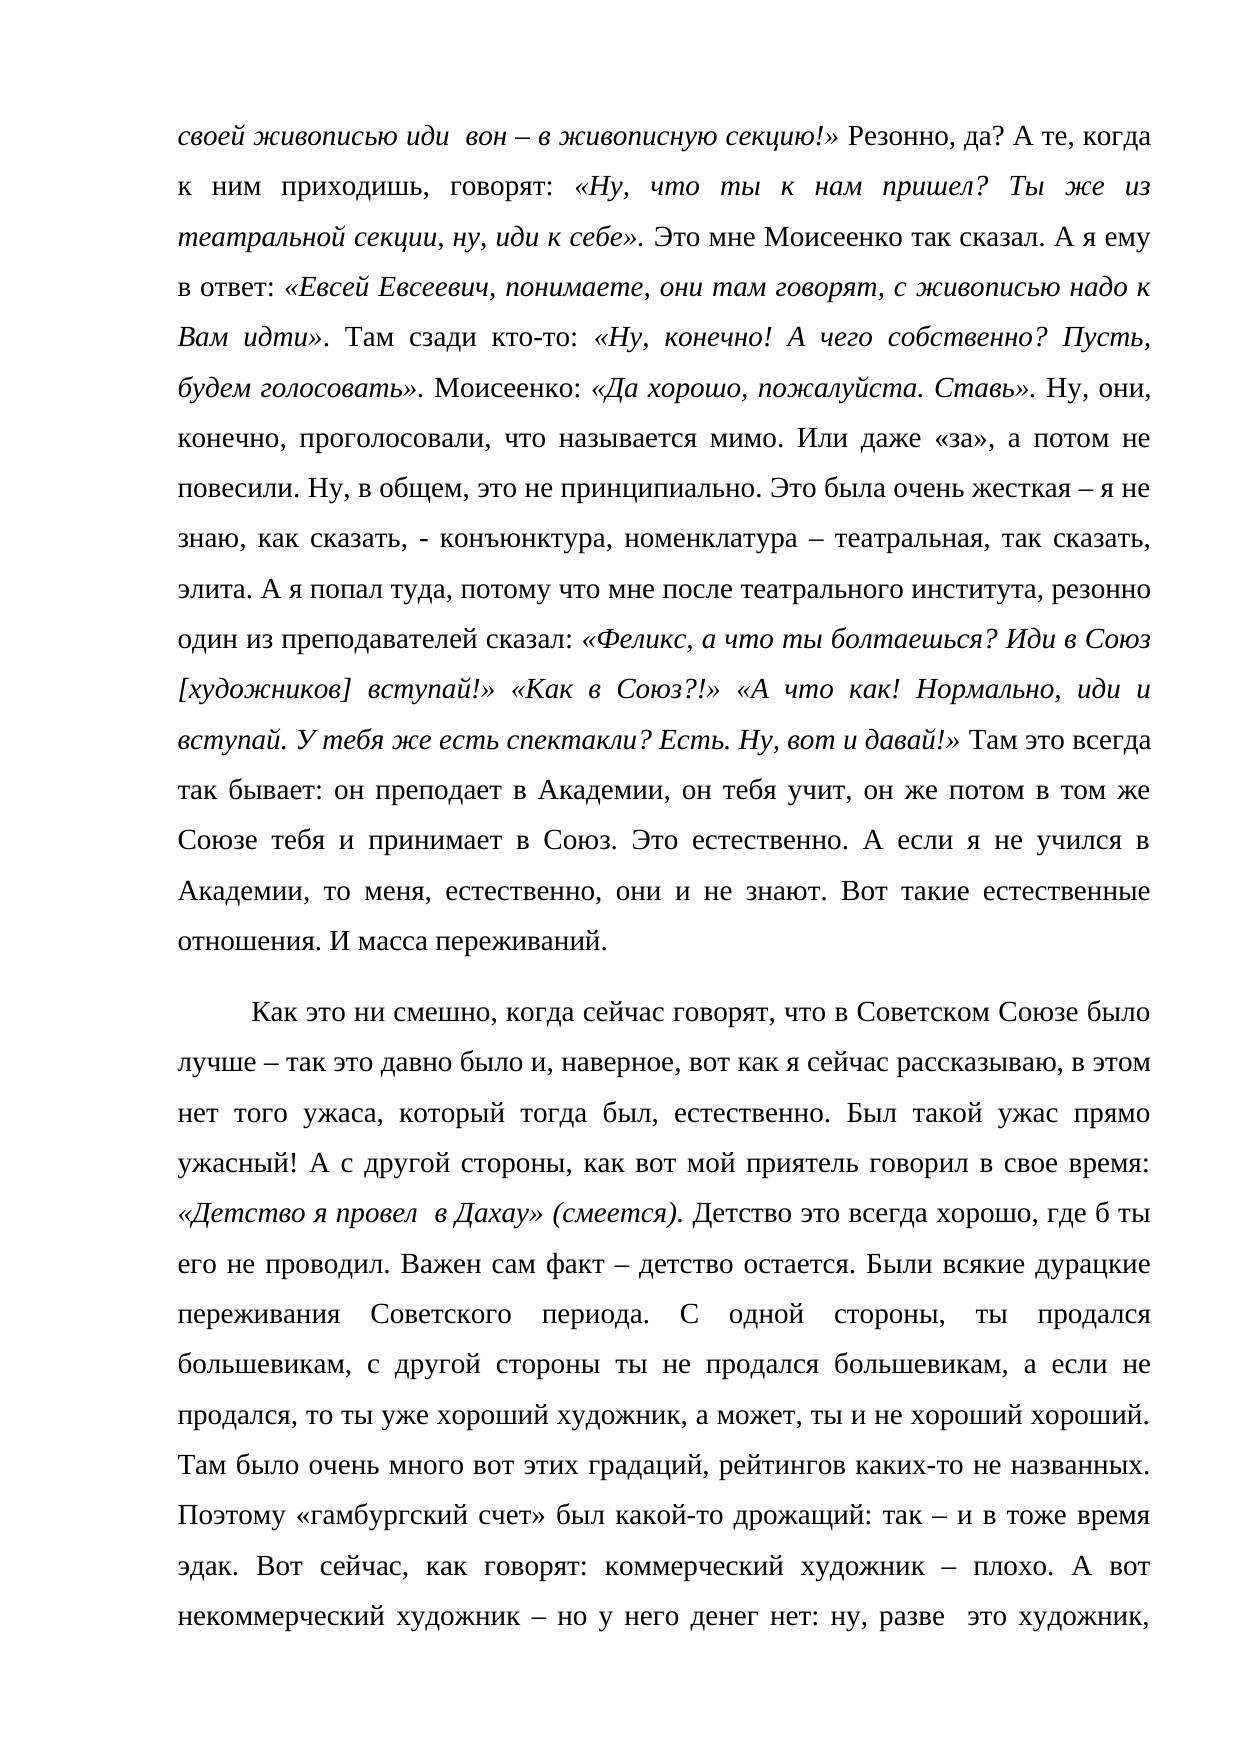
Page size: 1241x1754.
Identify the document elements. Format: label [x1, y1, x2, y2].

text [177, 994, 1152, 1632]
text [177, 118, 1152, 957]
